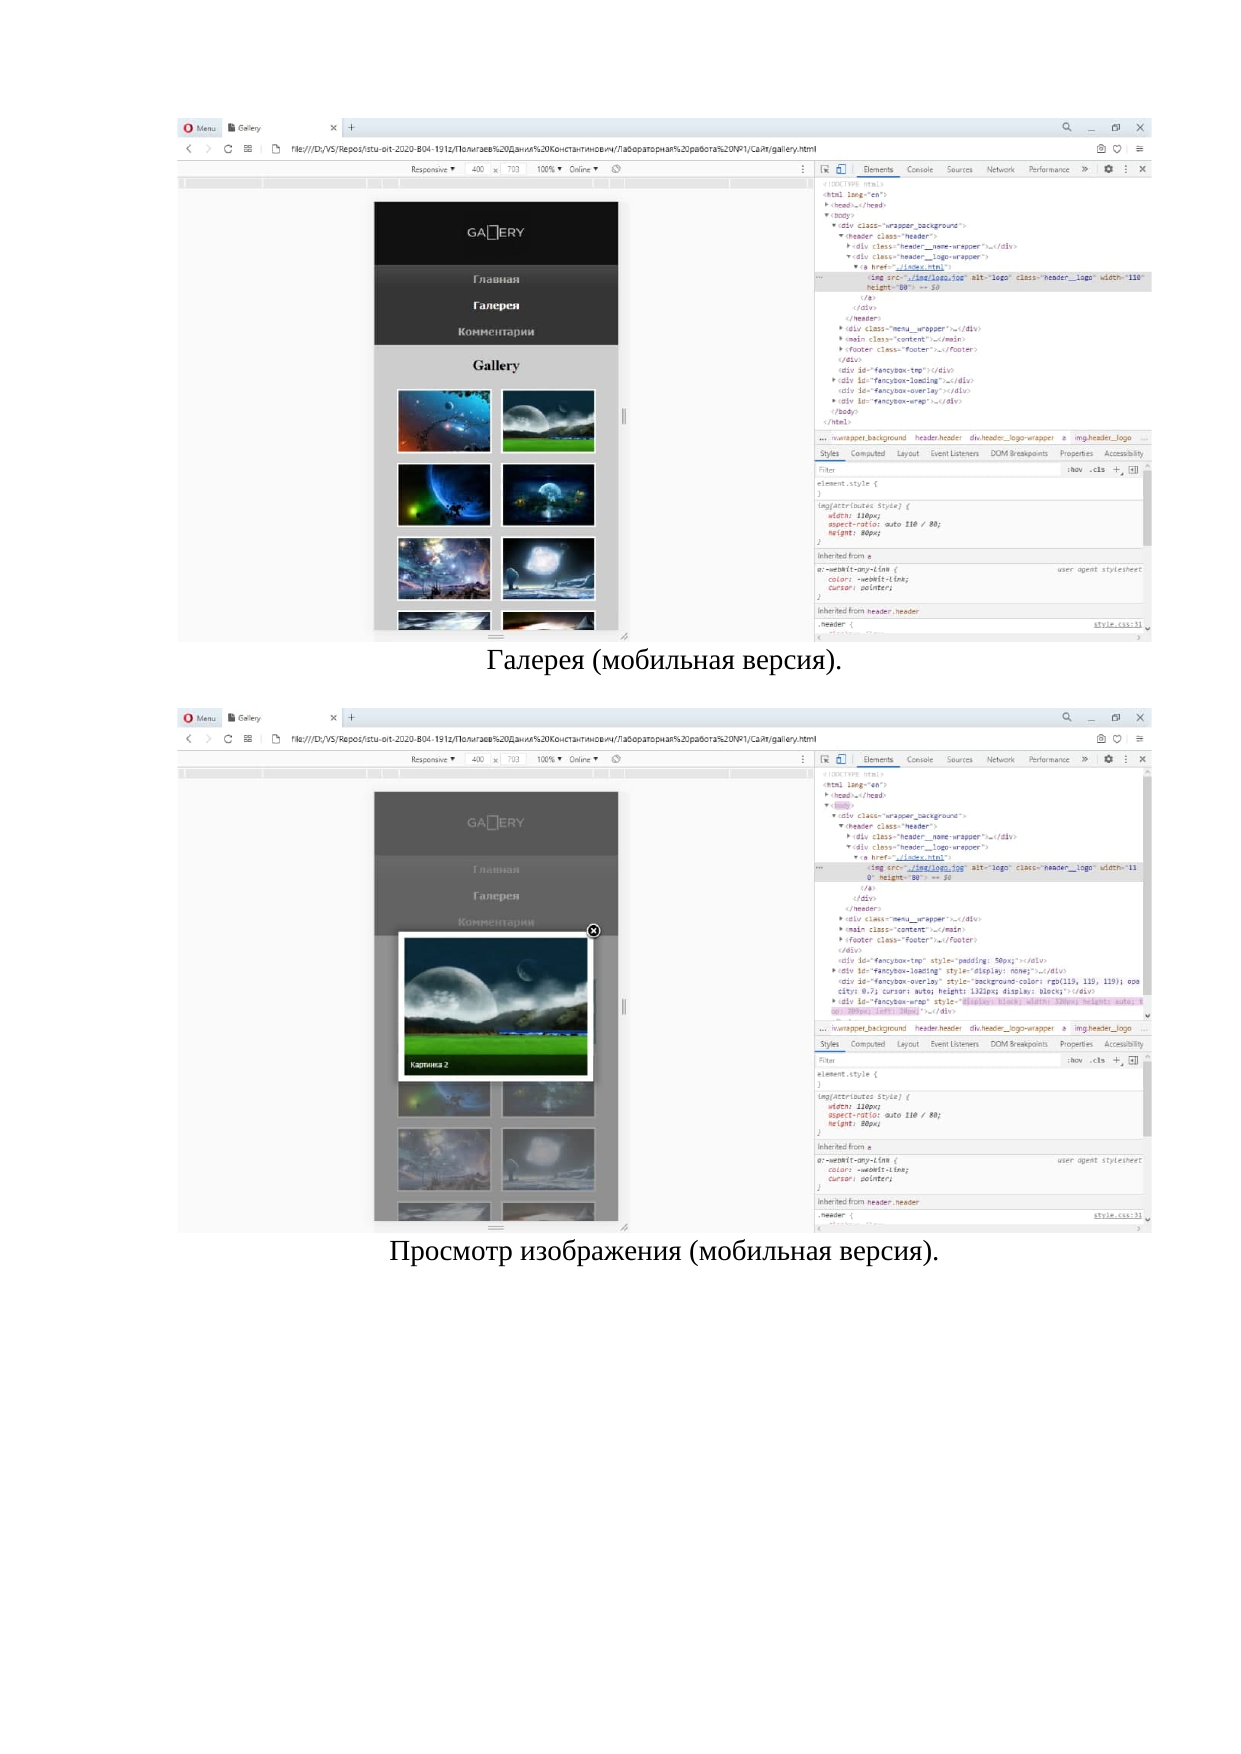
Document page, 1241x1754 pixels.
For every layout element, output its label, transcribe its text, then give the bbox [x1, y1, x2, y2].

picture [177, 118, 1152, 642]
picture [177, 708, 1152, 1233]
text Просмотр изображения (мобильная версия). [177, 1233, 1152, 1266]
text Галерея (мобильная версия). [177, 642, 1152, 675]
